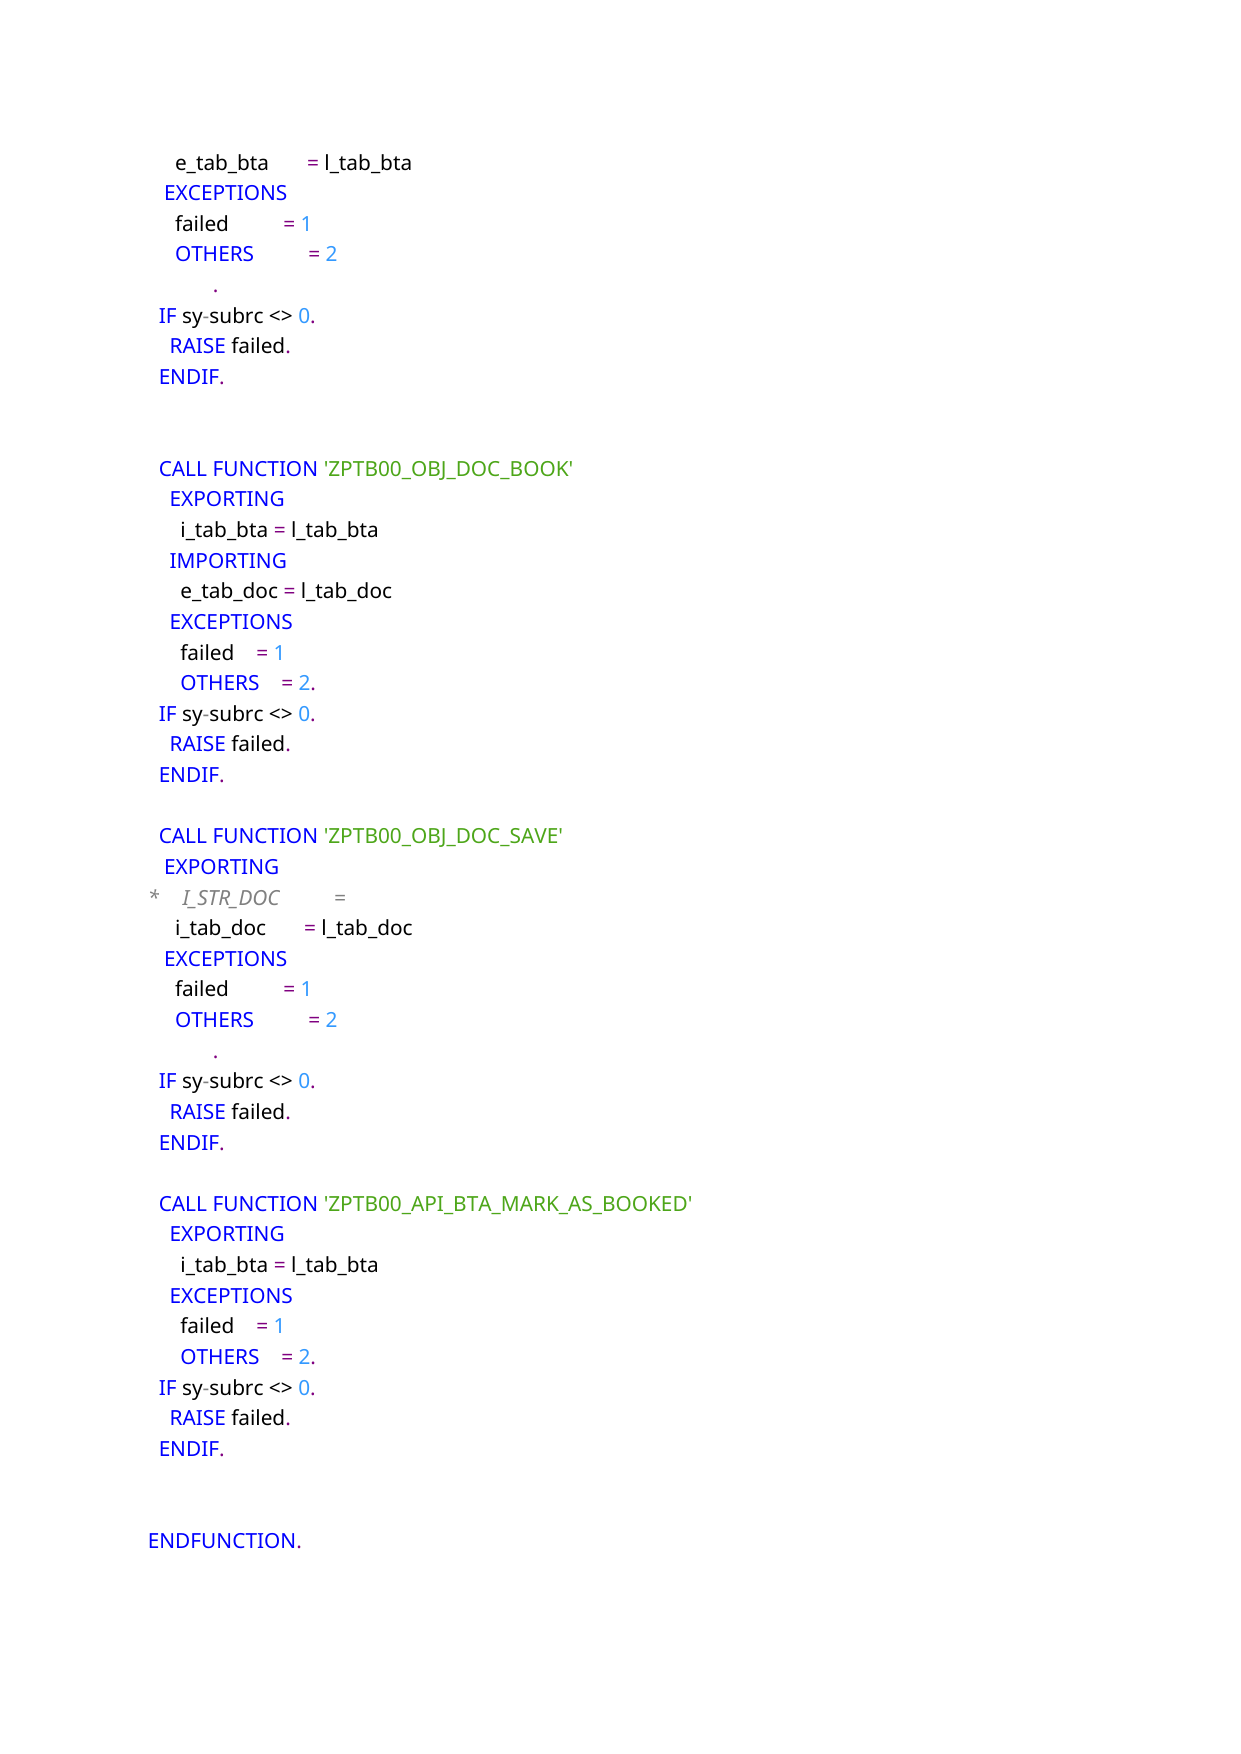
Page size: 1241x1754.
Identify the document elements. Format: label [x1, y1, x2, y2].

text [148, 148, 1093, 1554]
